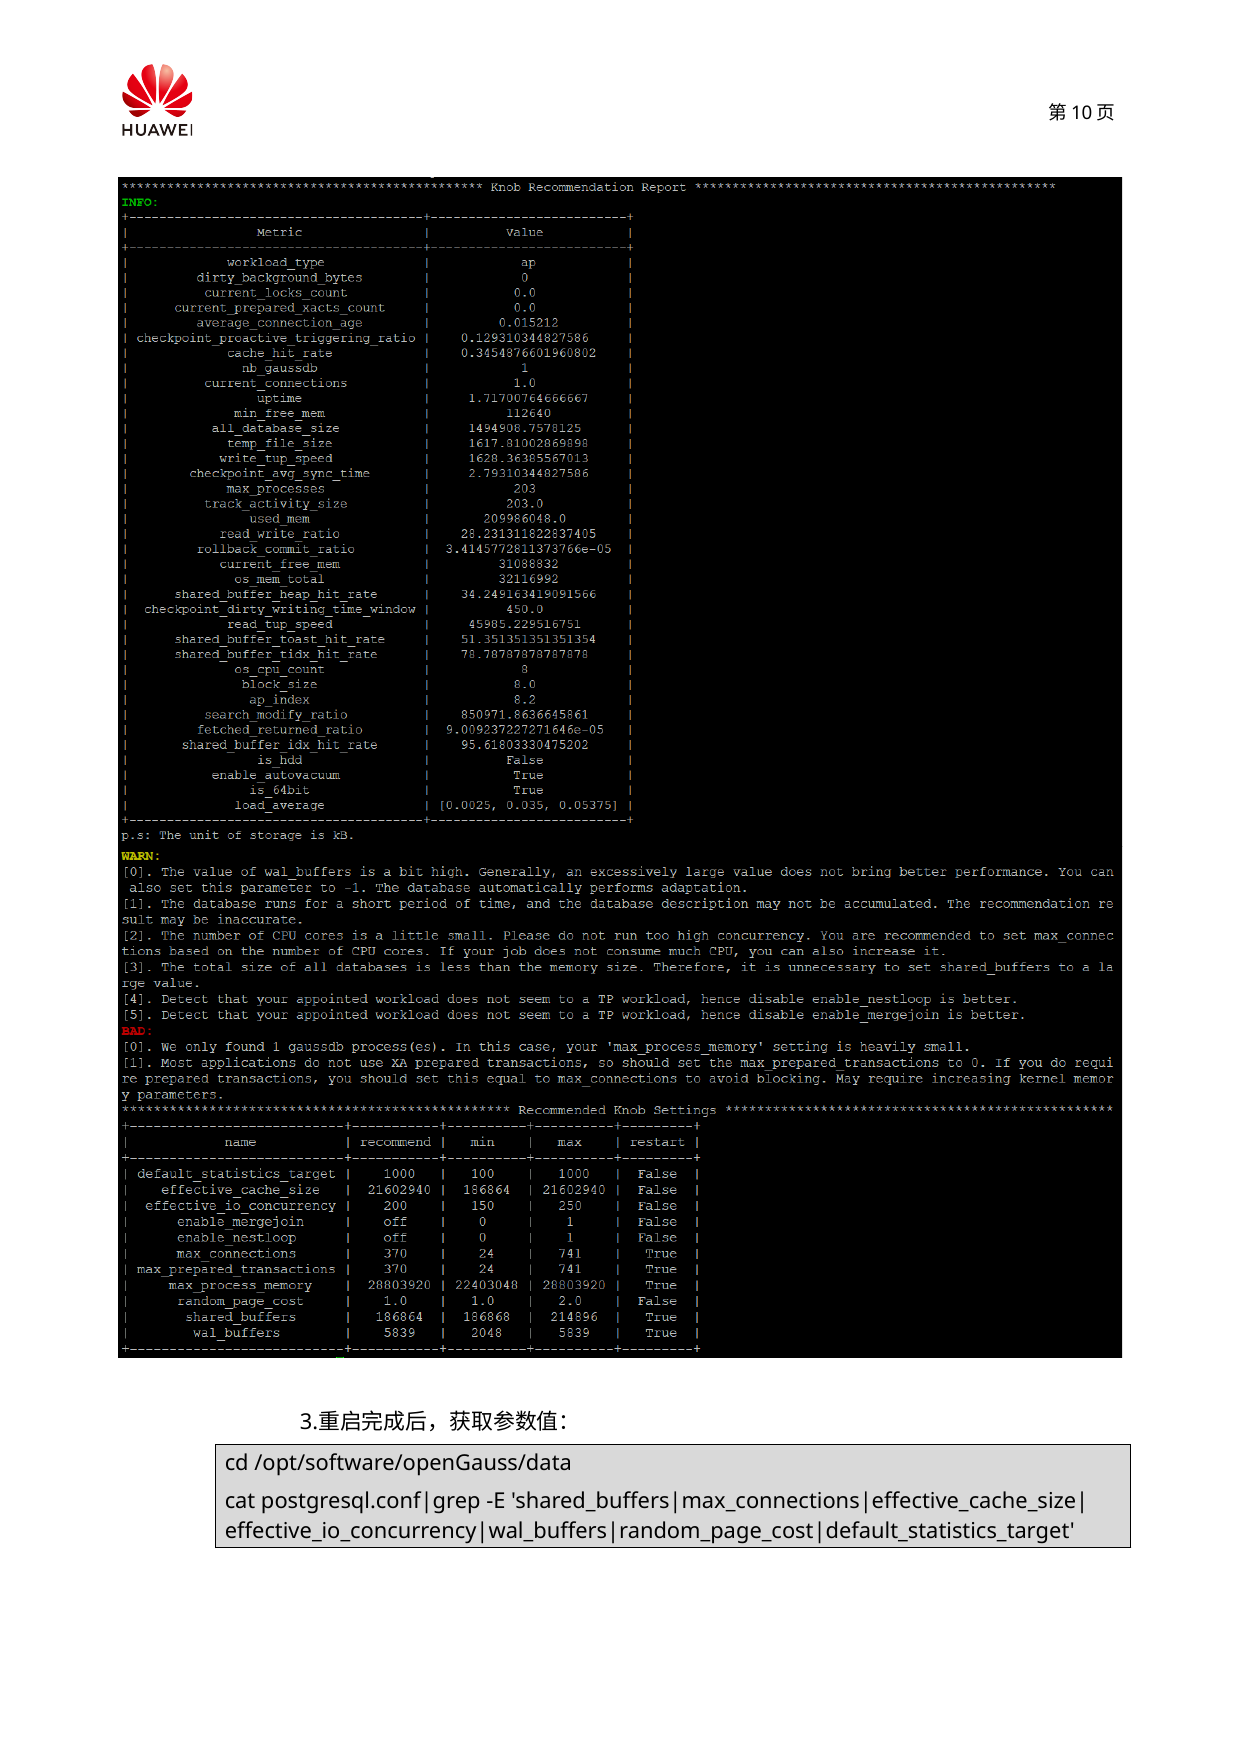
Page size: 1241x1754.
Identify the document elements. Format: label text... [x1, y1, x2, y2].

picture [122, 64, 193, 136]
picture [118, 177, 1123, 1358]
text cat postgresql.conf|grep -E 'shared_buffers|max_connections|effective_cache_size|effective_io_concurrency|wal_buffers|random_page_cost|default_statistics_target' [216, 1482, 1130, 1547]
text cd /opt/software/openGauss/data [216, 1445, 1130, 1477]
text 3.重启完成后，获取参数值： [299, 1404, 1122, 1436]
